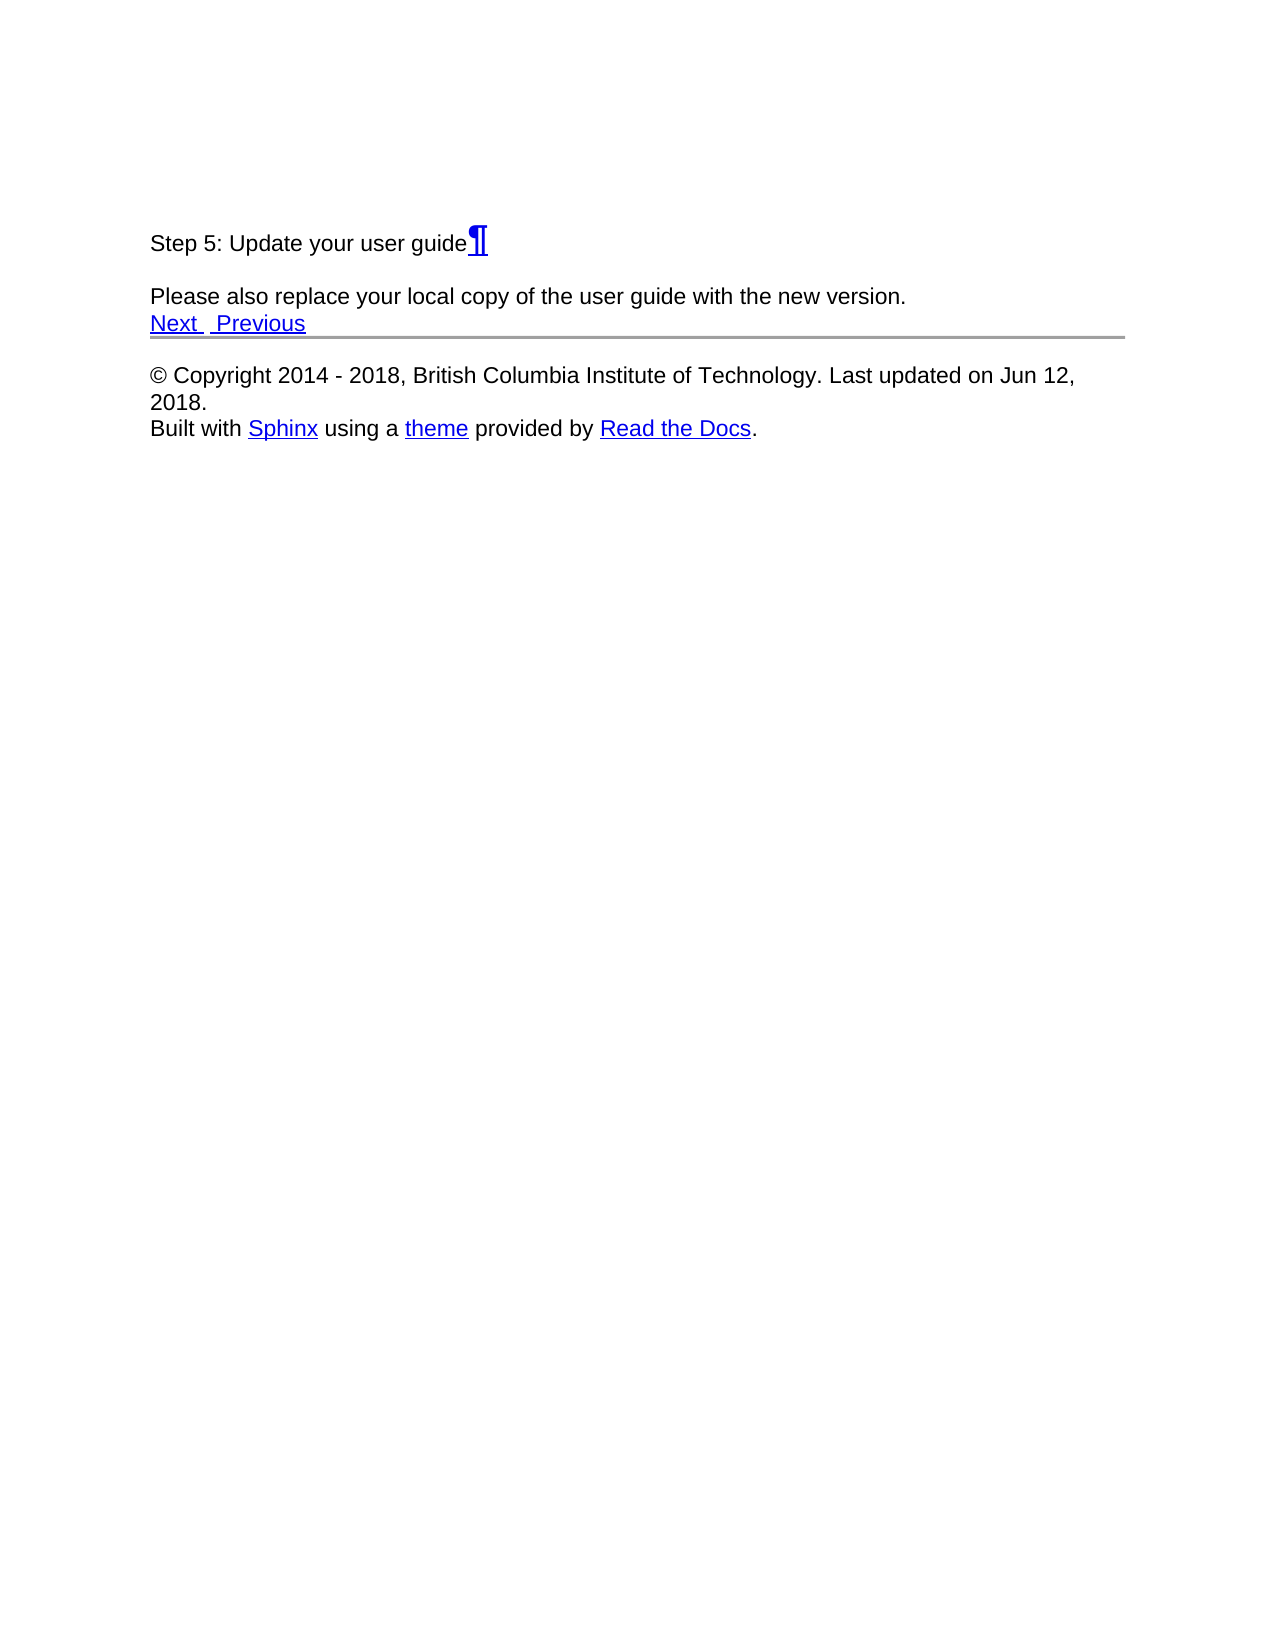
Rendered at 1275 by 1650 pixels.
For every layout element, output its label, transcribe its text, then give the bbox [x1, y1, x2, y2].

text Please also replace your local copy of the user guide with the new version. [150, 283, 1125, 309]
text Next Previous [150, 309, 1125, 335]
text Step 5: Update your user guide¶ [150, 217, 1125, 260]
text © Copyright 2014 - 2018, British Columbia Institute of Technology. Last updated on Jun 12, 2018. [150, 339, 1125, 415]
text Built with Sphinx using a theme provided by Read the Docs. [150, 415, 1125, 441]
